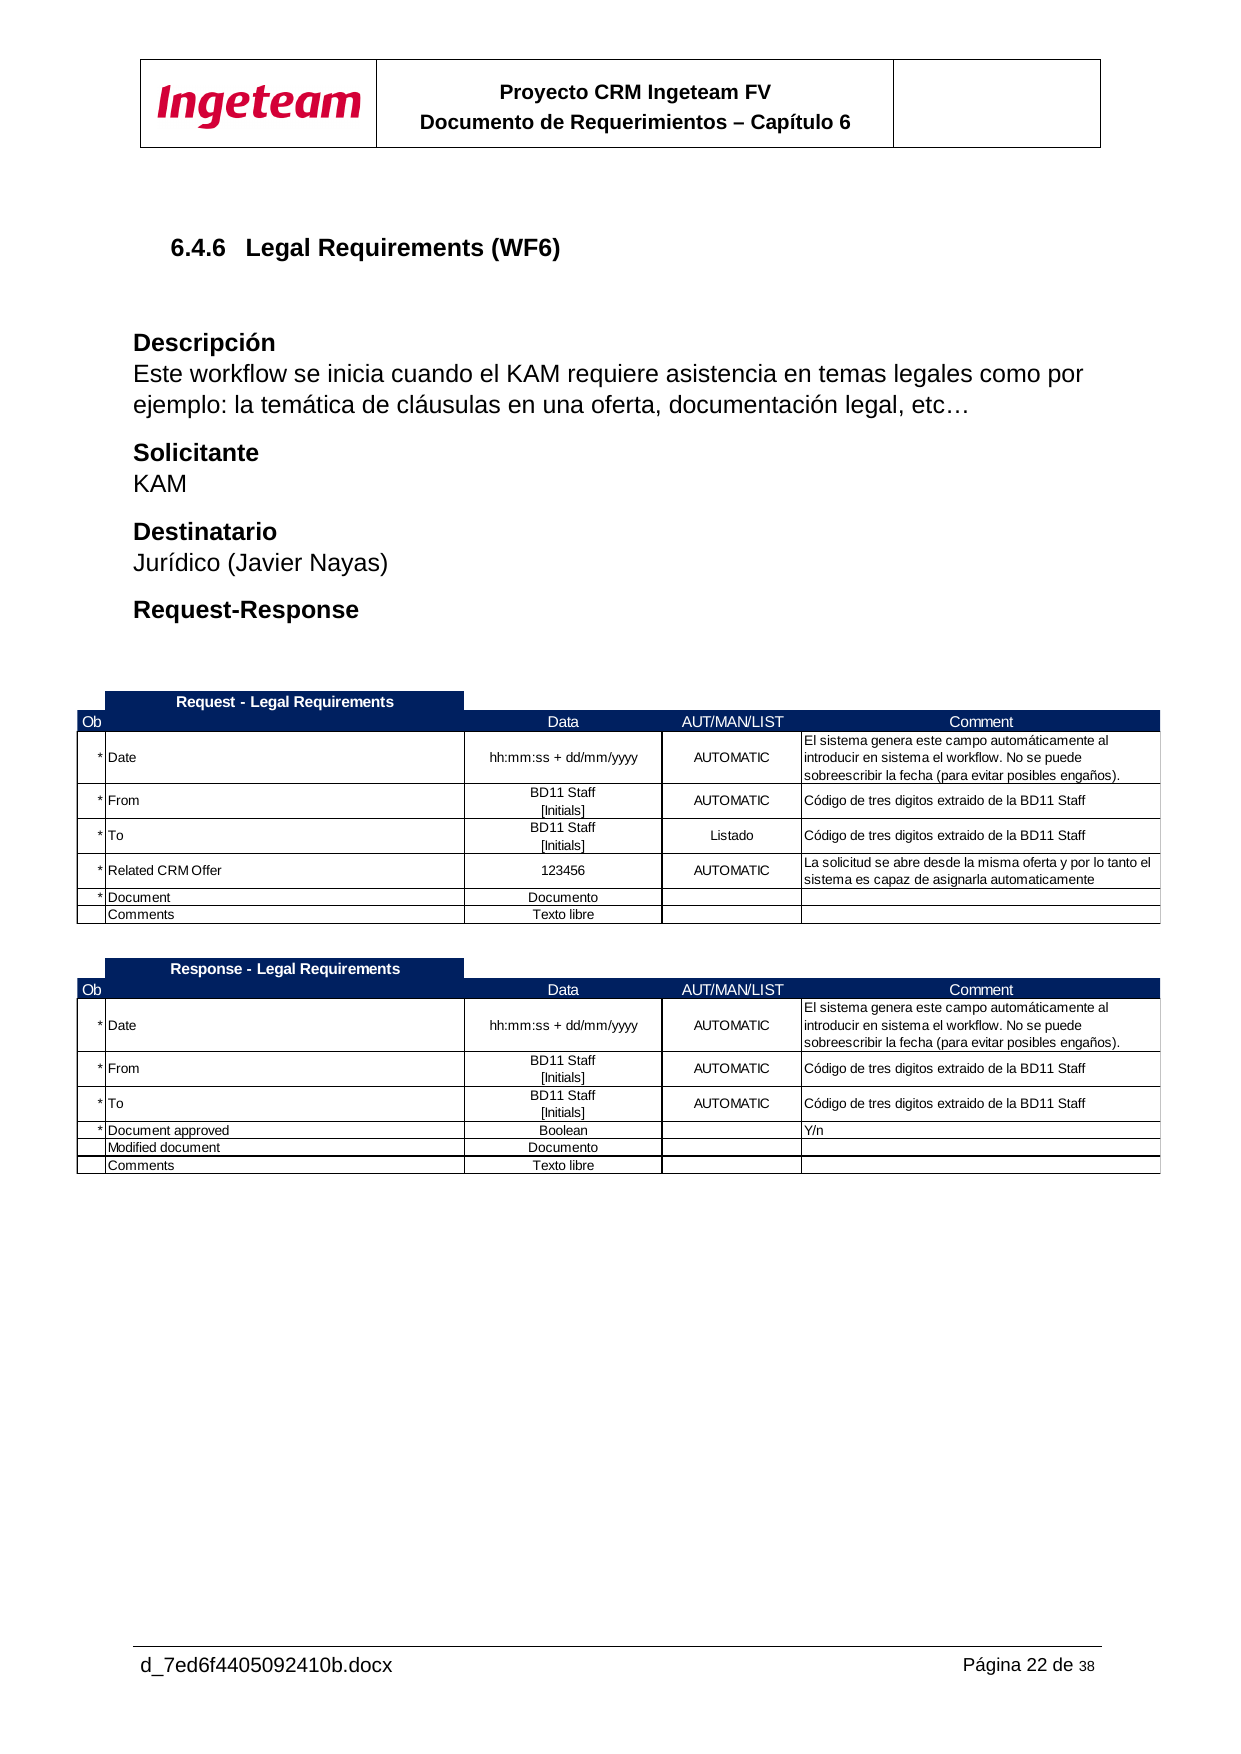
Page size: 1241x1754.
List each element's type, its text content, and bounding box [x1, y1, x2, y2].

subtitle Legal Requirements (WF6) [170, 233, 1092, 262]
text Destinatario Jurídico (Javier Nayas) [133, 517, 1092, 576]
text Descripción Este workflow se inicia cuando el KAM requiere asistencia en temas legales como por ejemplo: la temática de cláusulas en una oferta, documentación legal, etc… [133, 297, 1092, 419]
picture [157, 85, 361, 129]
text Solicitante KAM [133, 438, 1092, 498]
text Request-Response [133, 595, 1092, 624]
